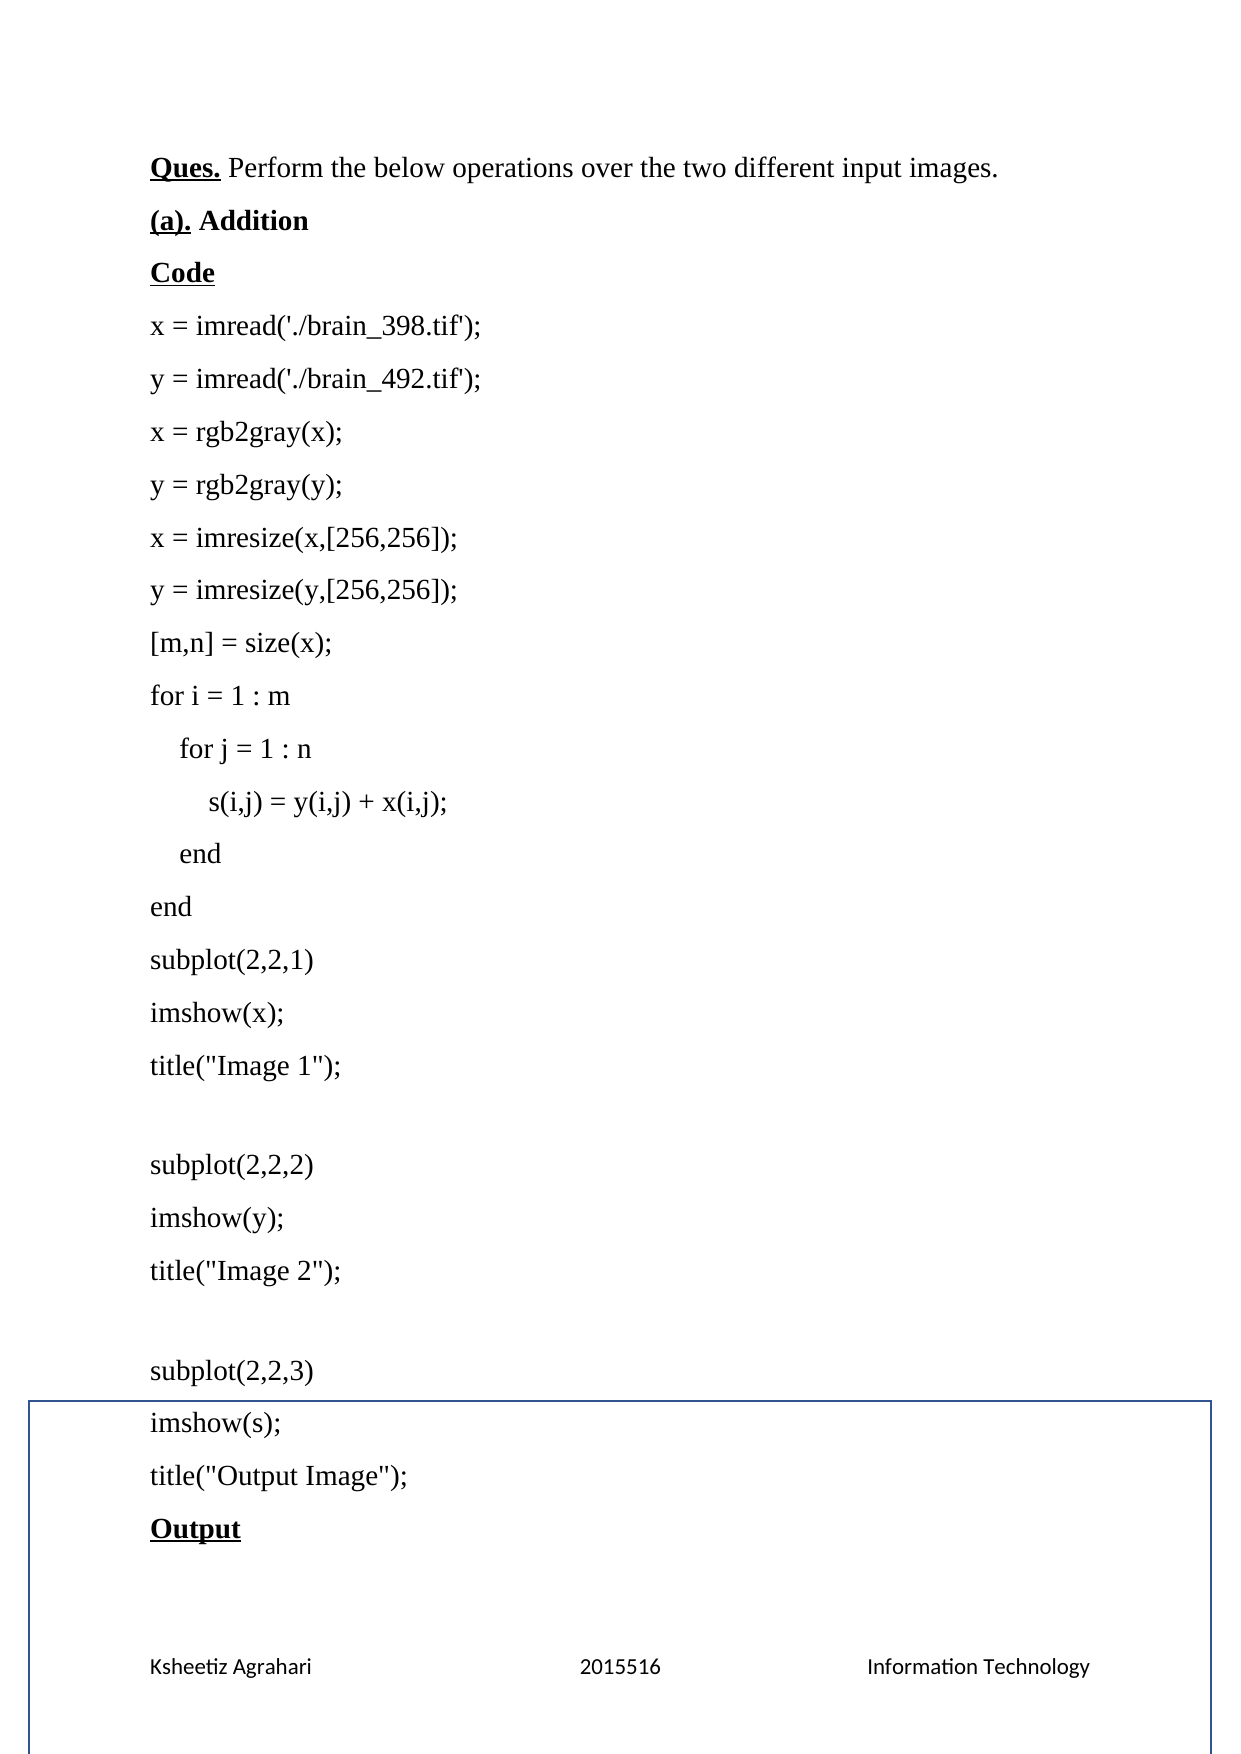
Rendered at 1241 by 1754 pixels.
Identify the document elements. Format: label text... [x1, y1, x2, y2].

text imshow(y); [150, 1200, 1090, 1234]
text x = imread('./brain_398.tif'); [150, 308, 1090, 342]
text Output [150, 1511, 1090, 1545]
text x = imresize(x,[256,256]); [150, 520, 1090, 553]
text subplot(2,2,3) [150, 1353, 1090, 1386]
text x = rgb2gray(x); [150, 414, 1090, 448]
text title("Image 2"); [150, 1253, 1090, 1287]
text imshow(x); [150, 995, 1090, 1028]
text imshow(s); [150, 1406, 1090, 1439]
text subplot(2,2,1) [150, 942, 1090, 976]
text [m,n] = size(x); [150, 625, 1090, 659]
text s(i,j) = y(i,j) + x(i,j); [150, 784, 1090, 817]
text subplot(2,2,2) [150, 1147, 1090, 1181]
text Ques. Perform the below operations over the two different input images. [150, 150, 1090, 183]
text end [150, 837, 1090, 870]
text y = rgb2gray(y); [150, 467, 1090, 500]
text for i = 1 : m [150, 678, 1090, 712]
text Code [150, 256, 1090, 289]
text y = imresize(y,[256,256]); [150, 572, 1090, 606]
text title("Image 1"); [150, 1048, 1090, 1081]
text end [150, 889, 1090, 923]
text for j = 1 : n [150, 731, 1090, 764]
text (a). Addition [150, 203, 1090, 236]
text title("Output Image"); [150, 1458, 1090, 1492]
text y = imread('./brain_492.tif'); [150, 361, 1090, 395]
